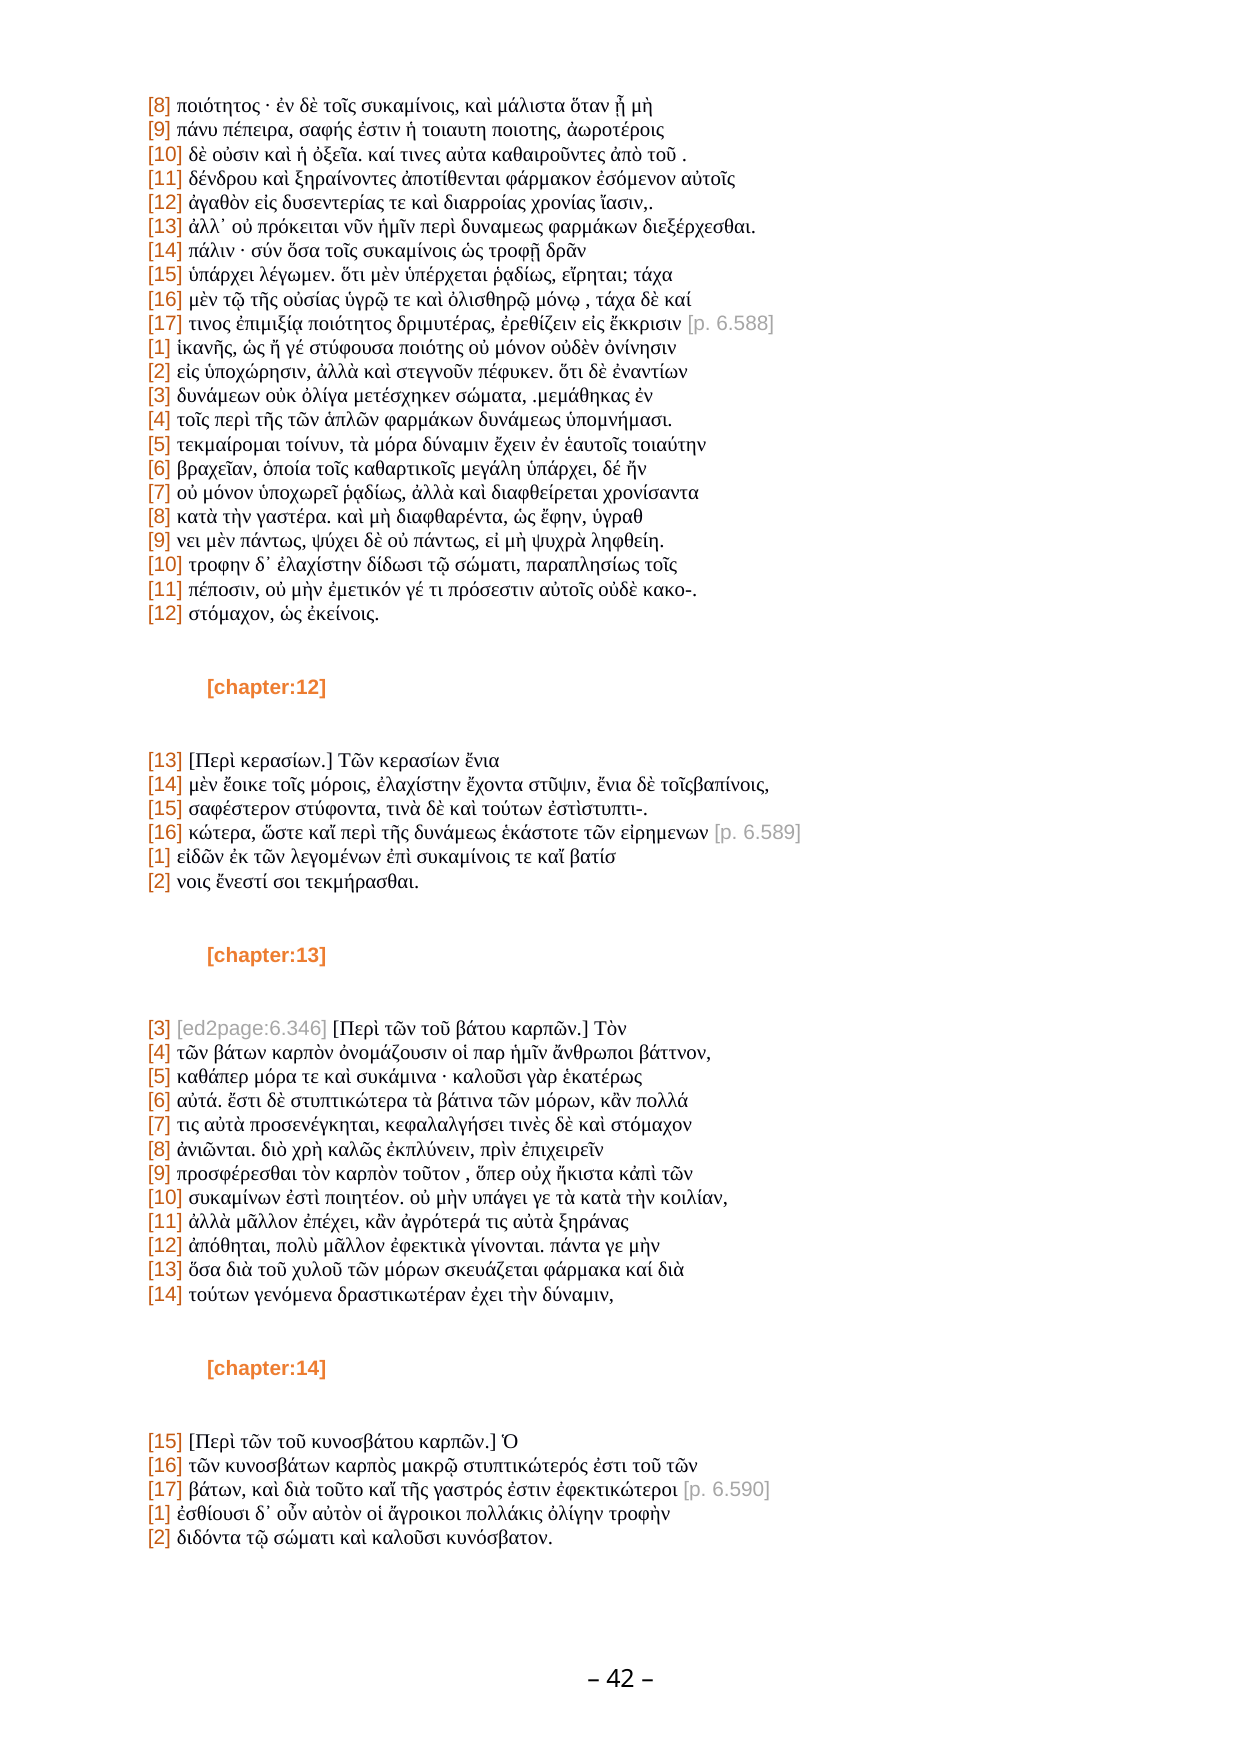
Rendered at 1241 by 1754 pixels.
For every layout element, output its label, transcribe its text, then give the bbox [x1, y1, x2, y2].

subtitle [chapter:14] [207, 1356, 1092, 1379]
text [13] [Περὶ κερασίων.] Τῶν κερασίων ἔνια [14] μὲν ἔοικε τοῖς μόροις, ἐλαχίστην ἔχοντα στῦψιν, ἔνια δὲ τοῖςβαπίνοις, [15] σαφέστερον στύφοντα, τινὰ δὲ καὶ τούτων ἐστὶστυπτι-. [16] κώτερα, ὥστε καἴ περὶ τῆς δυνάμεως ἑκάστοτε τῶν εἰρημενων [p. 6.589] [1] εἰδῶν ἐκ τῶν λεγομένων ἐπὶ συκαμίνοις τε καἴ βατίσ [2] νοις ἔνεστί σοι τεκμήρασθαι. [148, 724, 1092, 893]
text [3] [ed2page:6.346] [Περὶ τῶν τοῦ βάτου καρπῶν.] Τὸν [4] τῶν βάτων καρπὸν ὀνομάζουσιν οἱ παρ ἡμῖν ἄνθρωποι βάττνον, [5] καθάπερ μόρα τε καὶ συκάμινα · καλοῦσι γὰρ ἑκατέρως [6] αὐτά. ἔστι δὲ στυπτικώτερα τὰ βάτινα τῶν μόρων, κἂν πολλά [7] τις αὐτὰ προσενέγκηται, κεφαλαλγήσει τινὲς δὲ καὶ στόμαχον [8] ἀνιῶνται. διὸ χρὴ καλῶς ἐκπλύνειν, πρὶν ἐπιχειρεῖν [9] προσφέρεσθαι τὸν καρπὸν τοῦτον , ὅπερ οὐχ ἤκιστα κἀπὶ τῶν [10] συκαμίνων ἐστὶ ποιητέον. οὐ μὴν υπάγει γε τὰ κατὰ τὴν κοιλίαν, [11] ἀλλὰ μᾶλλον ἐπέχει, κἂν ἀγρότερά τις αὐτὰ ξηράνας [12] ἀπόθηται, πολὺ μᾶλλον ἐφεκτικὰ γίνονται. πάντα γε μὴν [13] ὅσα διὰ τοῦ χυλοῦ τῶν μόρων σκευάζεται φάρμακα καί διὰ [14] τούτων γενόμενα δραστικωτέραν ἐχει τὴν δύναμιν, [148, 992, 1092, 1306]
text [15] [Περὶ τῶν τοῦ κυνοσβάτου καρπῶν.] Ὁ [16] τῶν κυνοσβάτων καρπὸς μακρῷ στυπτικώτερός ἐστι τοῦ τῶν [17] βάτων, καὶ διὰ τοῦτο καἴ τῆς γαστρός ἐστιν ἐφεκτικώτεροι [p. 6.590] [1] ἐσθίουσι δ᾽ οὖν αὐτὸν οἱ ἄγροικοι πολλάκις ὀλίγην τροφὴν [2] διδόντα τῷ σώματι καὶ καλοῦσι κυνόσβατον. [148, 1404, 1092, 1549]
subtitle [chapter:13] [207, 943, 1092, 967]
subtitle [chapter:12] [207, 675, 1092, 699]
